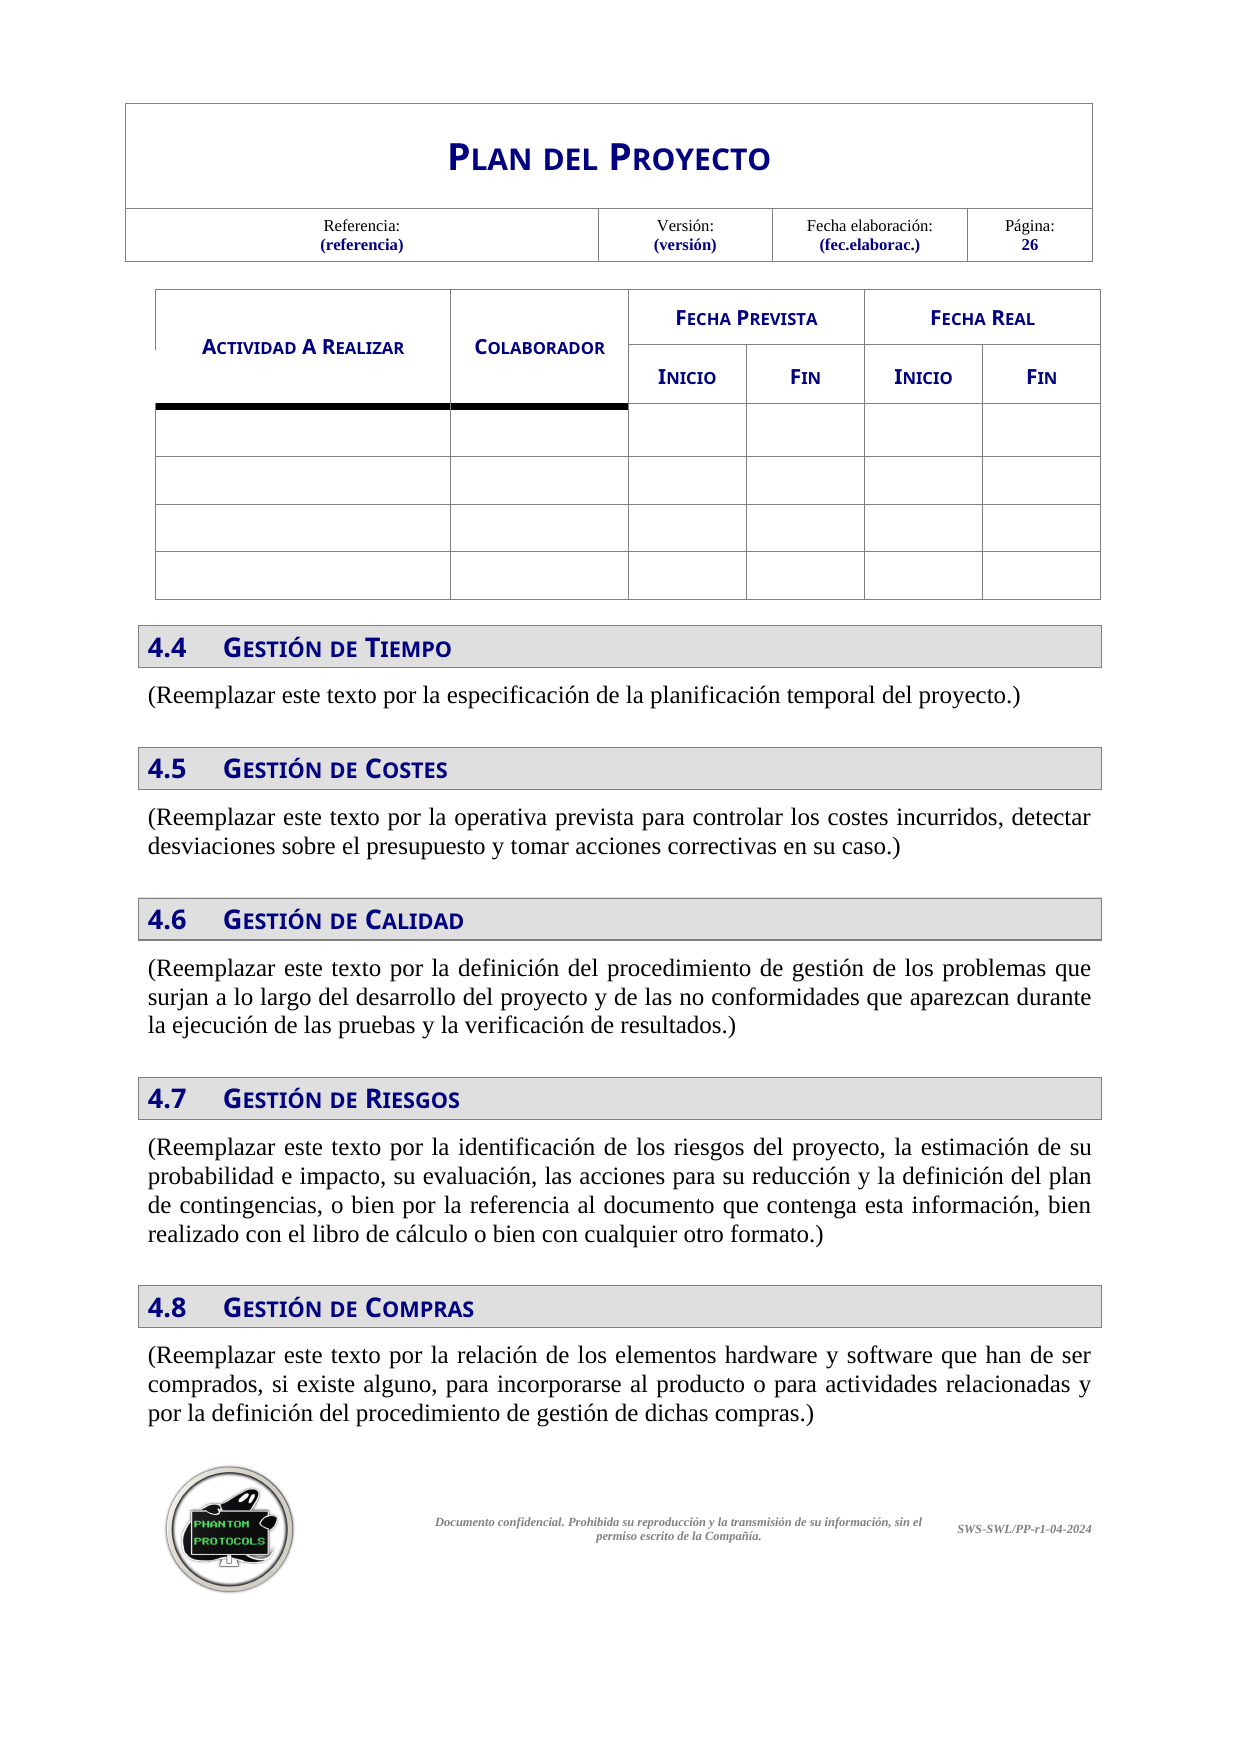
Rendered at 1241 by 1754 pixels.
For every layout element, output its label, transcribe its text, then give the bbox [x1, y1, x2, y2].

table_cell [156, 457, 450, 504]
text (Reemplazar este texto por la relación de los elementos hardware y software que han de ser comprados, si existe alguno, para incorporarse al producto o para actividades relacionadas y por la definición del procedimiento de gestión de dichas compras.) [148, 1341, 1092, 1427]
table_cell Inicio [865, 345, 982, 403]
table_cell [747, 404, 864, 456]
table_cell [983, 404, 1100, 456]
table_cell [747, 457, 864, 504]
table_header Fecha Prevista [629, 290, 864, 343]
table_cell [156, 552, 450, 599]
table_cell [747, 552, 864, 599]
text (Reemplazar este texto por la especificación de la planificación temporal del proyecto.) [148, 681, 1092, 709]
text (Reemplazar este texto por la identificación de los riesgos del proyecto, la estimación de su probabilidad e impacto, su evaluación, las acciones para su reducción y la definición del plan de contingencias, o bien por la referencia al documento que contenga esta información, bien realizado con el libro de cálculo o bien con cualquier otro formato.) [148, 1132, 1092, 1247]
subtitle Gestión de Tiempo [139, 626, 1101, 667]
table_cell Fin [747, 345, 864, 403]
table_cell [629, 457, 746, 504]
table_cell [156, 505, 450, 551]
table_cell [983, 552, 1100, 599]
table_header Actividad A Realizar [155, 290, 450, 403]
table_cell Inicio [629, 345, 746, 403]
table_cell [983, 457, 1100, 504]
text (Reemplazar este texto por la operativa prevista para controlar los costes incurridos, detectar desviaciones sobre el presupuesto y tomar acciones correctivas en su caso.) [148, 802, 1092, 860]
subtitle Gestión de Compras [139, 1286, 1101, 1327]
table_cell [747, 505, 864, 551]
table_cell [451, 552, 628, 599]
table_header Fecha Real [865, 290, 1100, 343]
table_cell [629, 552, 746, 599]
picture [162, 1462, 296, 1596]
subtitle Gestión de Riesgos [139, 1078, 1101, 1119]
subtitle Gestión de Costes [139, 748, 1101, 789]
table_cell [865, 457, 982, 504]
table_cell [451, 410, 628, 456]
table_cell [629, 404, 746, 456]
table_cell [865, 505, 982, 551]
table_cell [865, 552, 982, 599]
table_cell [451, 457, 628, 504]
table_cell [983, 505, 1100, 551]
table_header Colaborador [451, 290, 628, 403]
table_cell [629, 505, 746, 551]
table_cell [865, 404, 982, 456]
table_cell [156, 410, 450, 456]
table_cell Fin [983, 345, 1100, 403]
text (Reemplazar este texto por la definición del procedimiento de gestión de los problemas que surjan a lo largo del desarrollo del proyecto y de las no conformidades que aparezcan durante la ejecución de las pruebas y la verificación de resultados.) [148, 953, 1092, 1039]
subtitle Gestión de Calidad [139, 899, 1101, 939]
table_cell [451, 505, 628, 551]
